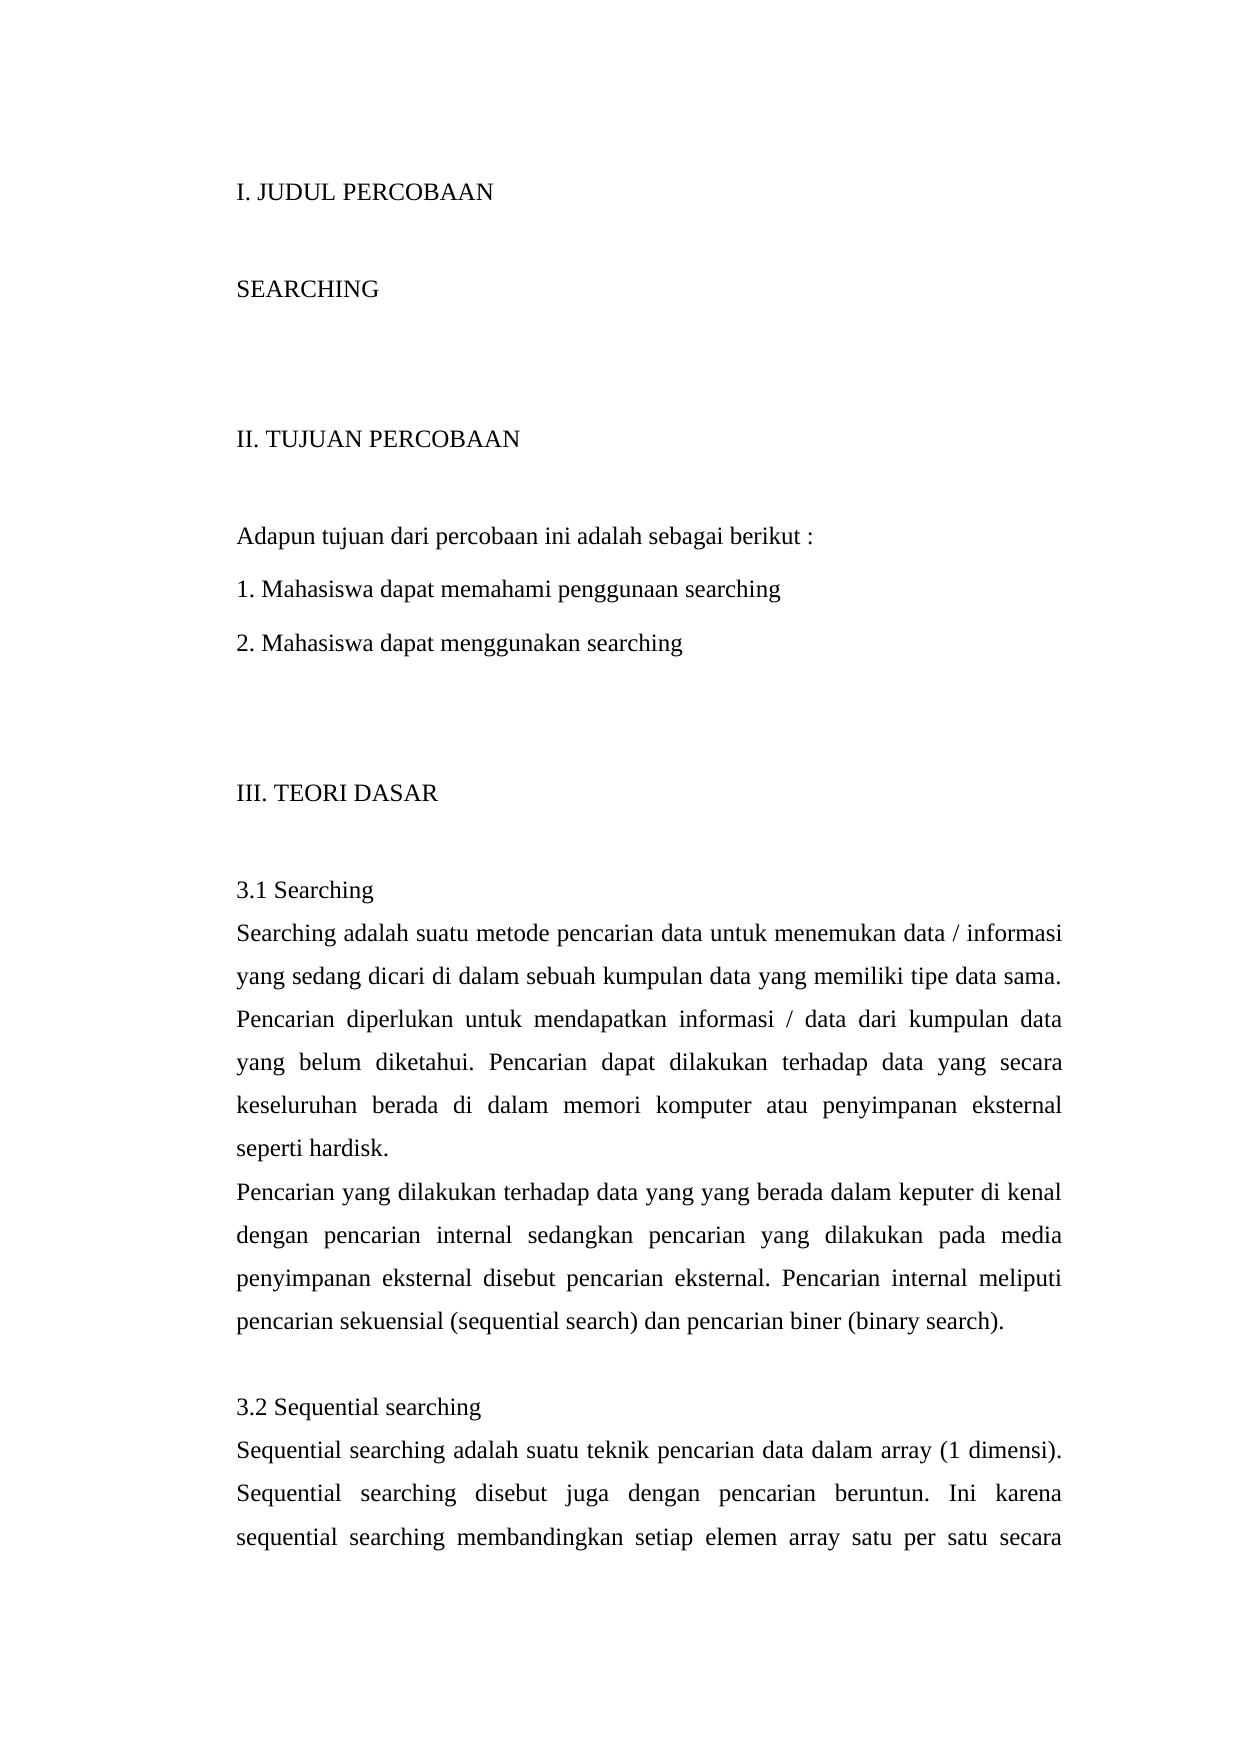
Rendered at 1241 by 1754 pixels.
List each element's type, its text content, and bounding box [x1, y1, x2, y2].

text I. JUDUL PERCOBAAN [236, 177, 1063, 206]
text Adapun tujuan dari percobaan ini adalah sebagai berikut : [236, 521, 1063, 549]
text II. TUJUAN PERCOBAAN [236, 424, 1063, 453]
list 2. Mahasiswa dapat menggunakan searching [236, 628, 1063, 657]
list 1. Mahasiswa dapat memahami penggunaan searching [236, 574, 1063, 603]
text III. TEORI DASAR [236, 778, 1063, 807]
text SEARCHING [236, 274, 1063, 303]
text Searching adalah suatu metode pencarian data untuk menemukan data / informasi yang sedang dicari di dalam sebuah kumpulan data yang memiliki tipe data sama. Pencarian diperlukan untuk mendapatkan informasi / data dari kumpulan data yang belum diketahui. Pencarian dapat dilakukan terhadap data yang secara keseluruhan berada di dalam memori komputer atau penyimpanan eksternal seperti hardisk. [236, 918, 1063, 1162]
text Pencarian yang dilakukan terhadap data yang yang berada dalam keputer di kenal dengan pencarian internal sedangkan pencarian yang dilakukan pada media penyimpanan eksternal disebut pencarian eksternal. Pencarian internal meliputi pencarian sekuensial (sequential search) dan pencarian biner (binary search). [236, 1177, 1063, 1335]
text 3.2 Sequential searching [236, 1392, 1063, 1421]
text 3.1 Searching [236, 875, 1063, 903]
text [236, 1435, 1063, 1550]
